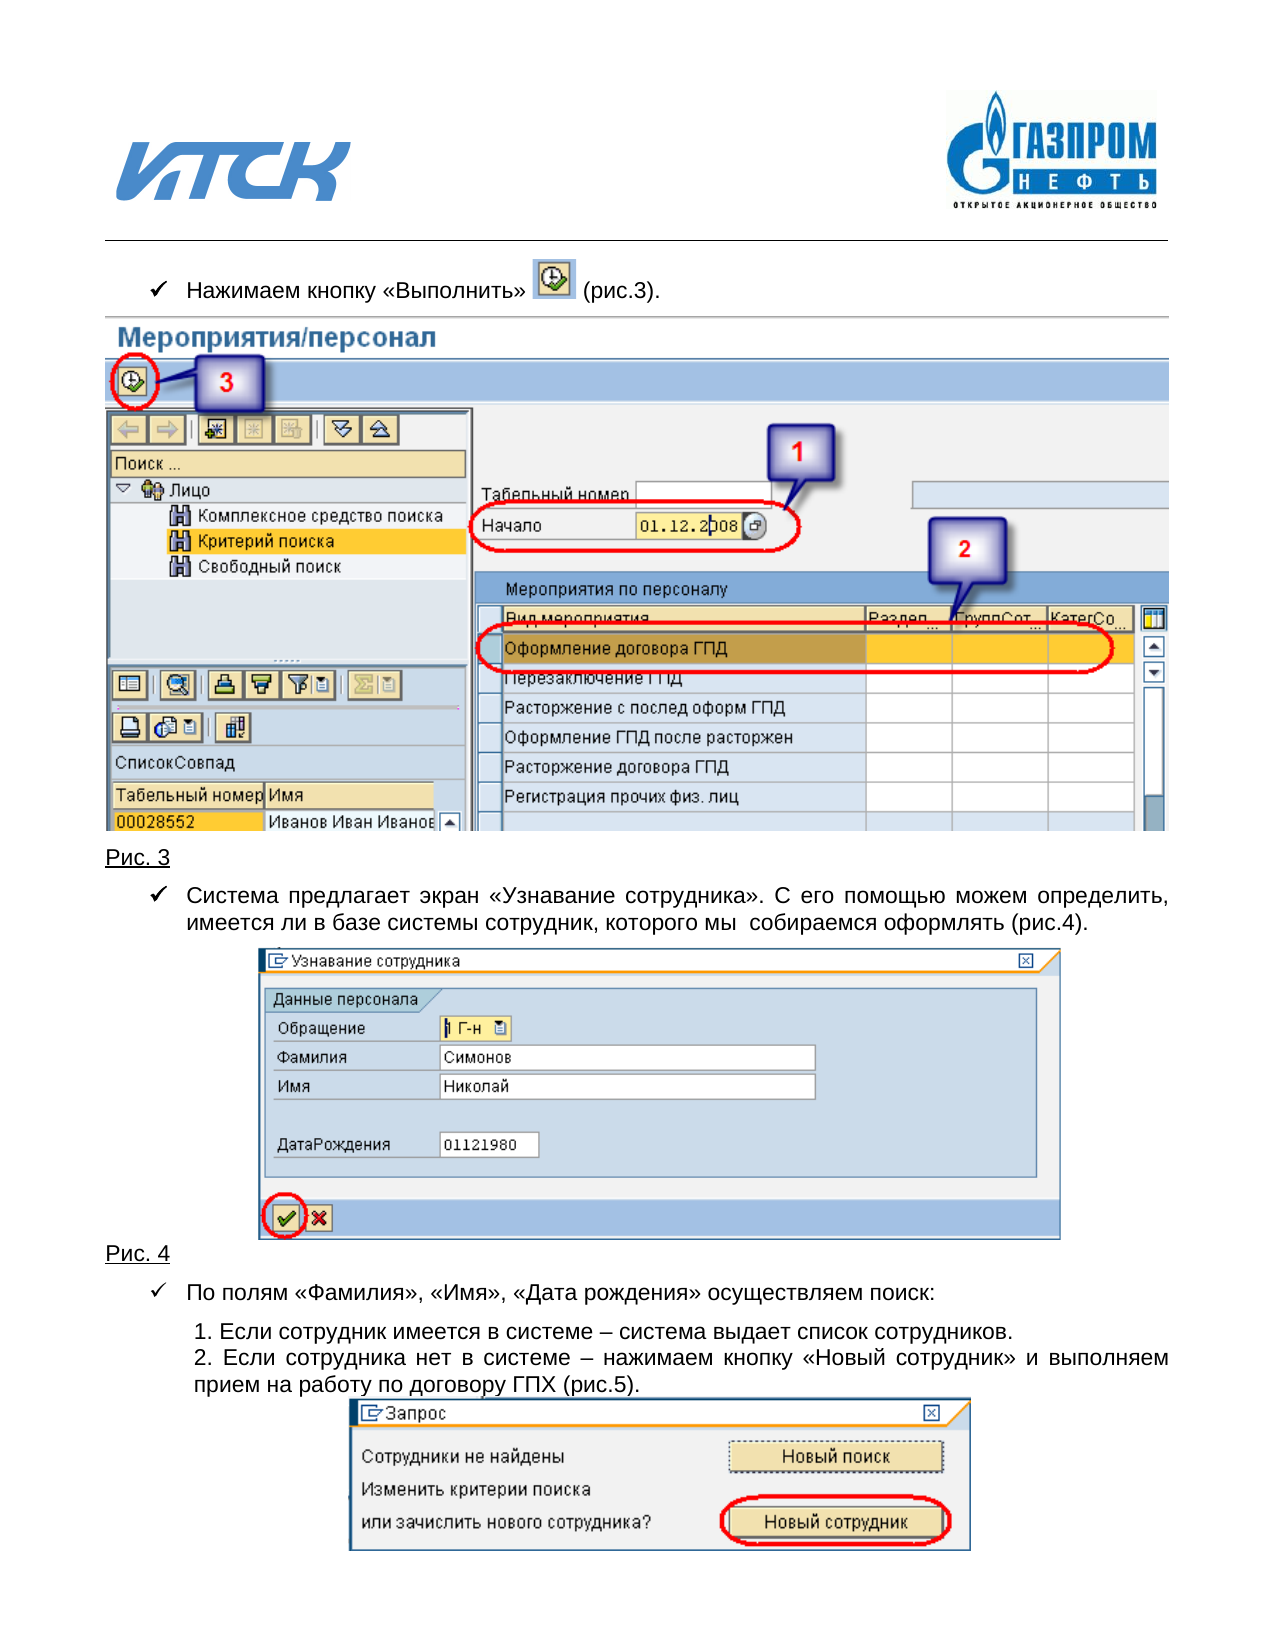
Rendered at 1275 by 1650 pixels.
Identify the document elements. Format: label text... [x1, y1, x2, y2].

text 2. Если сотрудника нет в системе – нажимаем кнопку «Новый сотрудник» и выполняем прием на работу по договору ГПХ (рис.5). [194, 1344, 1170, 1397]
list Нажимаем кнопку «Выполнить» (рис.3). [149, 260, 1170, 304]
picture [348, 1396, 971, 1551]
picture [258, 947, 1061, 1240]
picture [532, 259, 577, 299]
list По полям «Фамилия», «Имя», «Дата рождения» осуществляем поиск: [149, 1279, 1170, 1305]
picture [105, 316, 1169, 831]
list Система предлагает экран «Узнавание сотрудника». С его помощью можем определить, имеется ли в базе системы сотрудник, которого мы собираемся оформлять (рис.4). [149, 882, 1170, 935]
picture [116, 142, 351, 201]
text 1. Если сотрудник имеется в системе – система выдает список сотрудников. [194, 1318, 1170, 1344]
picture [946, 90, 1157, 209]
text Рис. 3 [105, 844, 1170, 870]
text Рис. 4 [105, 1240, 1170, 1266]
